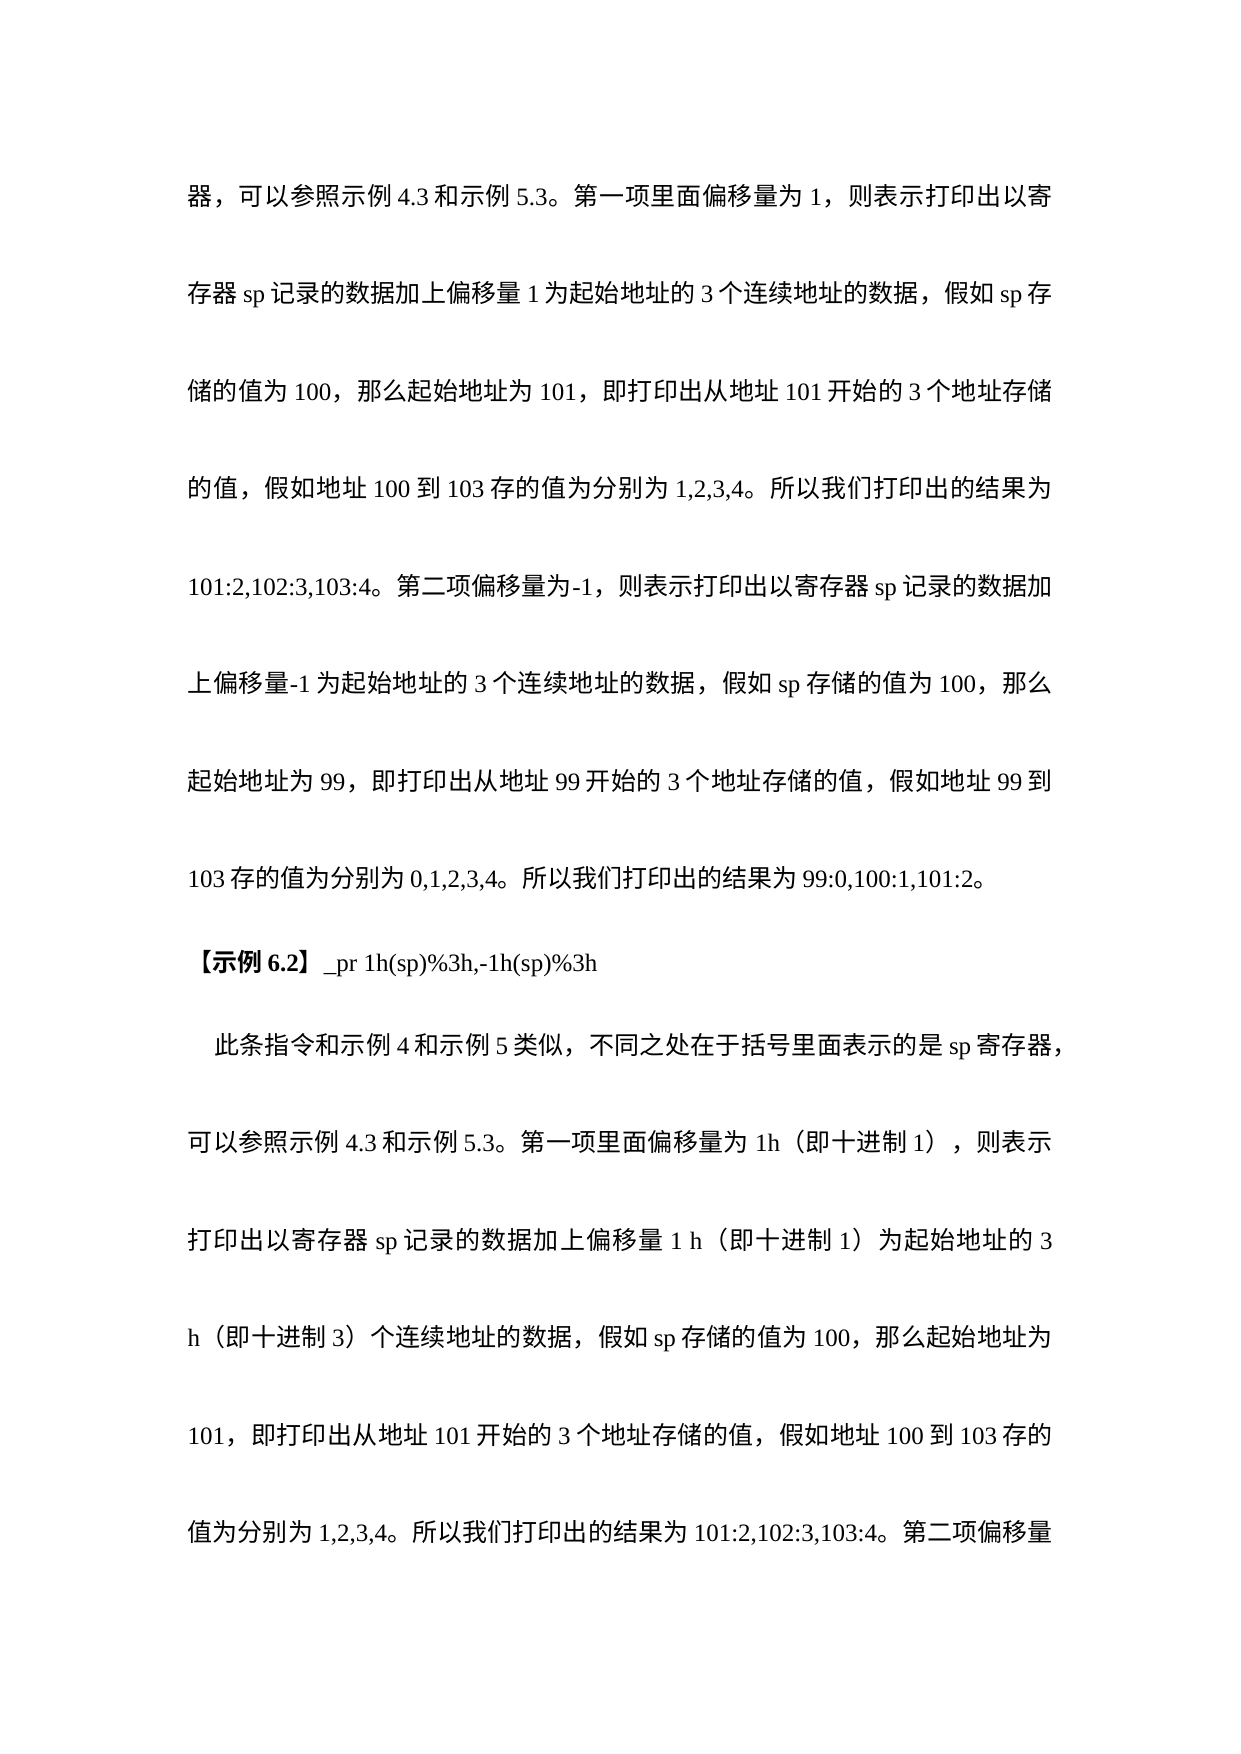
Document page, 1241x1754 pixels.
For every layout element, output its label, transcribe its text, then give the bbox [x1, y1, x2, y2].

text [187, 162, 1053, 909]
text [187, 1011, 1053, 1563]
text 【示例6.2】_pr 1h(sp)%3h,-1h(sp)%3h [187, 928, 1053, 993]
